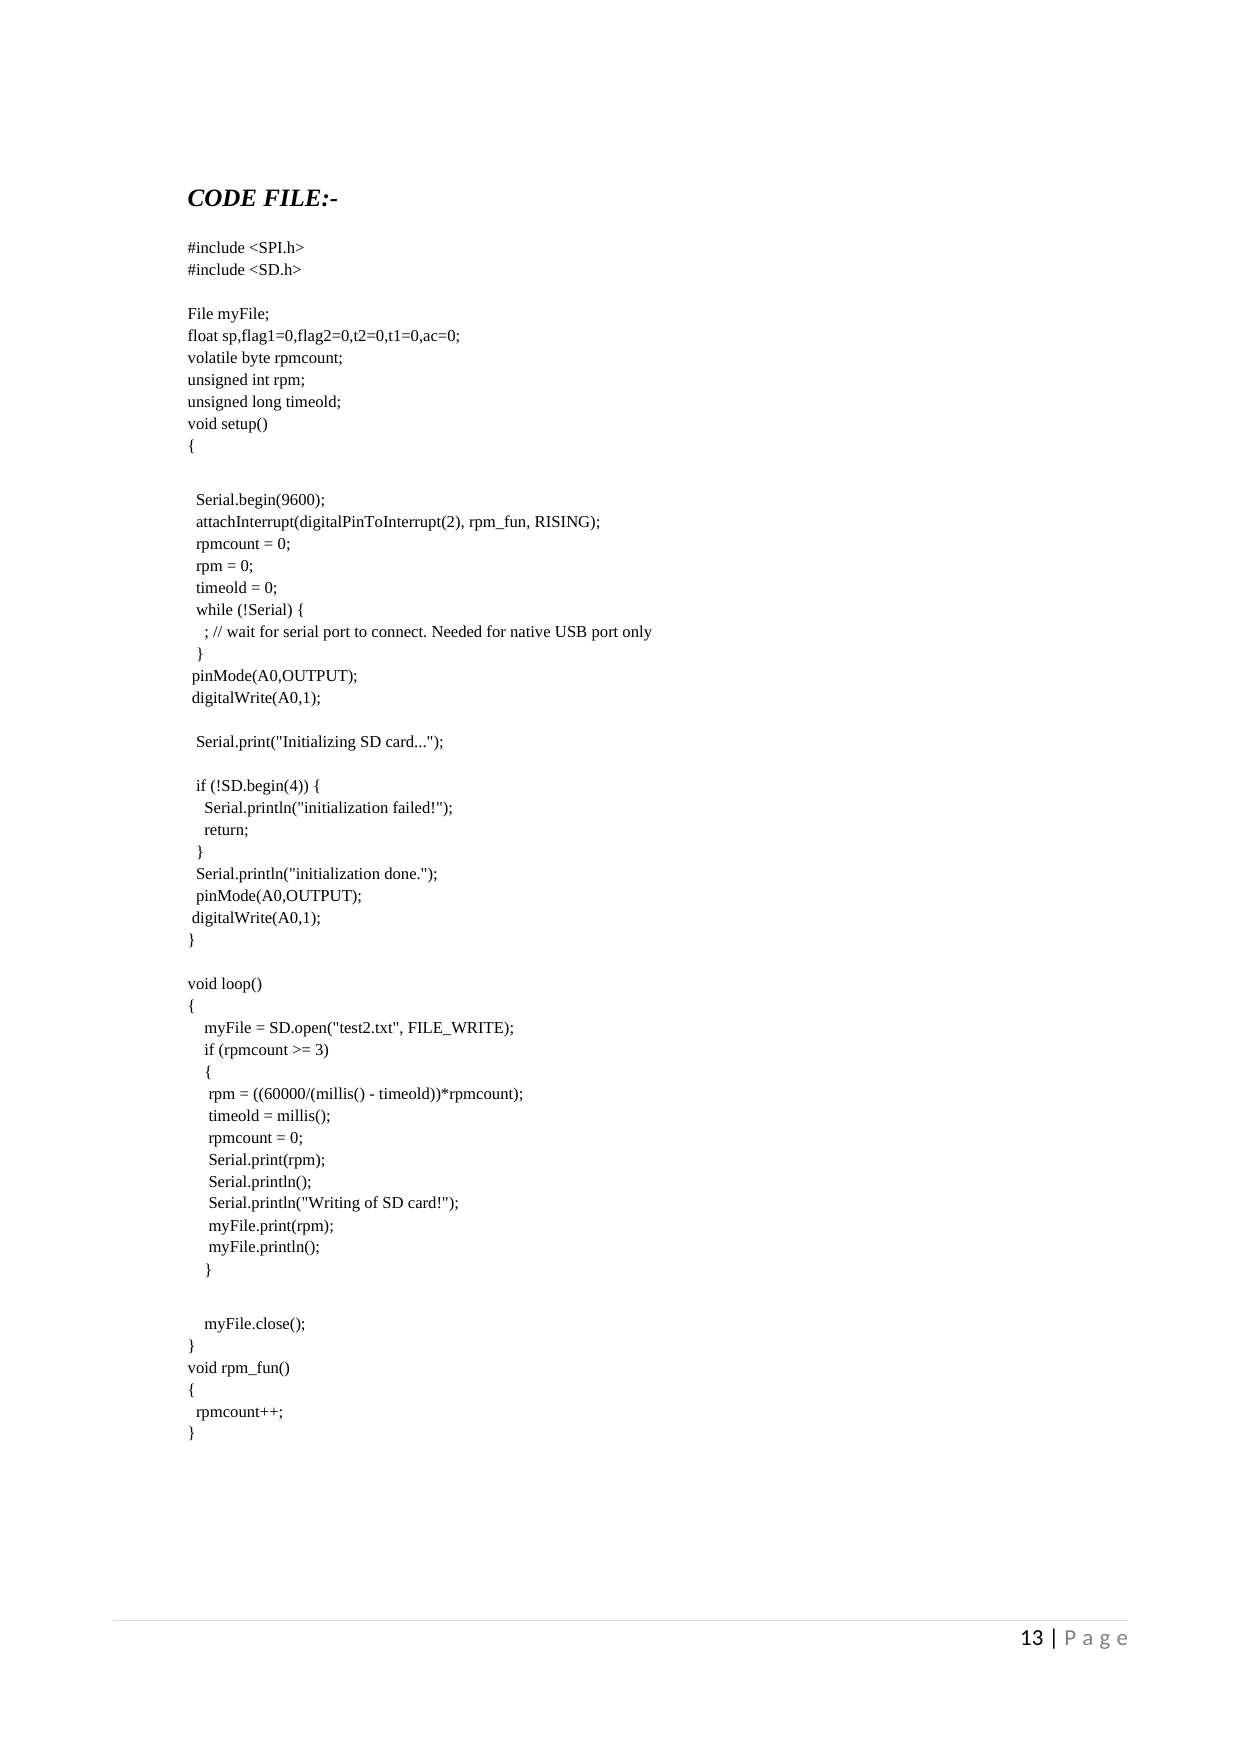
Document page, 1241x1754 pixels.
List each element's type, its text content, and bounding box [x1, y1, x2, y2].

list } [187, 929, 1128, 949]
list } [187, 1423, 1128, 1442]
list pinMode(A0,OUTPUT); [187, 666, 1128, 685]
list attachInterrupt(digitalPinToInterrupt(2), rpm_fun, RISING); [187, 512, 1128, 531]
list myFile.print(rpm); [187, 1215, 1128, 1234]
list #include <SD.h> [187, 260, 1128, 279]
list Serial.print(rpm); [187, 1149, 1128, 1168]
list rpmcount = 0; [187, 534, 1128, 553]
list ; // wait for serial port to connect. Needed for native USB port only [187, 622, 1128, 641]
list volatile byte rpmcount; [187, 348, 1128, 367]
list void rpm_fun() [187, 1357, 1128, 1377]
list rpm = ((60000/(millis() - timeold))*rpmcount); [187, 1083, 1128, 1103]
list if (!SD.begin(4)) { [187, 776, 1128, 795]
list Serial.println("initialization done."); [187, 864, 1128, 883]
list CODE FILE:- [187, 183, 1128, 212]
list if (rpmcount >= 3) [187, 1039, 1128, 1059]
list digitalWrite(A0,1); [187, 908, 1128, 927]
list float sp,flag1=0,flag2=0,t2=0,t1=0,ac=0; [187, 326, 1128, 345]
list Serial.println("initialization failed!"); [187, 798, 1128, 817]
list } [187, 842, 1128, 861]
list while (!Serial) { [187, 600, 1128, 619]
list digitalWrite(A0,1); [187, 688, 1128, 707]
list } [187, 1259, 1128, 1278]
list myFile.close(); [187, 1313, 1128, 1333]
list pinMode(A0,OUTPUT); [187, 886, 1128, 905]
list rpm = 0; [187, 556, 1128, 575]
list timeold = millis(); [187, 1105, 1128, 1124]
list rpmcount++; [187, 1401, 1128, 1421]
list } [187, 644, 1128, 663]
list return; [187, 820, 1128, 839]
list { [187, 996, 1128, 1015]
list { [187, 436, 1128, 455]
list Serial.println("Writing of SD card!"); [187, 1193, 1128, 1212]
list #include <SPI.h> [187, 238, 1128, 257]
list myFile.println(); [187, 1237, 1128, 1256]
list { [187, 1379, 1128, 1398]
list } [187, 1335, 1128, 1354]
list unsigned int rpm; [187, 370, 1128, 389]
list timeold = 0; [187, 578, 1128, 597]
list Serial.print("Initializing SD card..."); [187, 732, 1128, 751]
list void loop() [187, 973, 1128, 993]
list unsigned long timeold; [187, 392, 1128, 411]
list Serial.begin(9600); [187, 490, 1128, 509]
list { [187, 1061, 1128, 1081]
list File myFile; [187, 304, 1128, 323]
list Serial.println(); [187, 1171, 1128, 1191]
list void setup() [187, 414, 1128, 433]
list rpmcount = 0; [187, 1127, 1128, 1147]
list myFile = SD.open("test2.txt", FILE_WRITE); [187, 1017, 1128, 1037]
